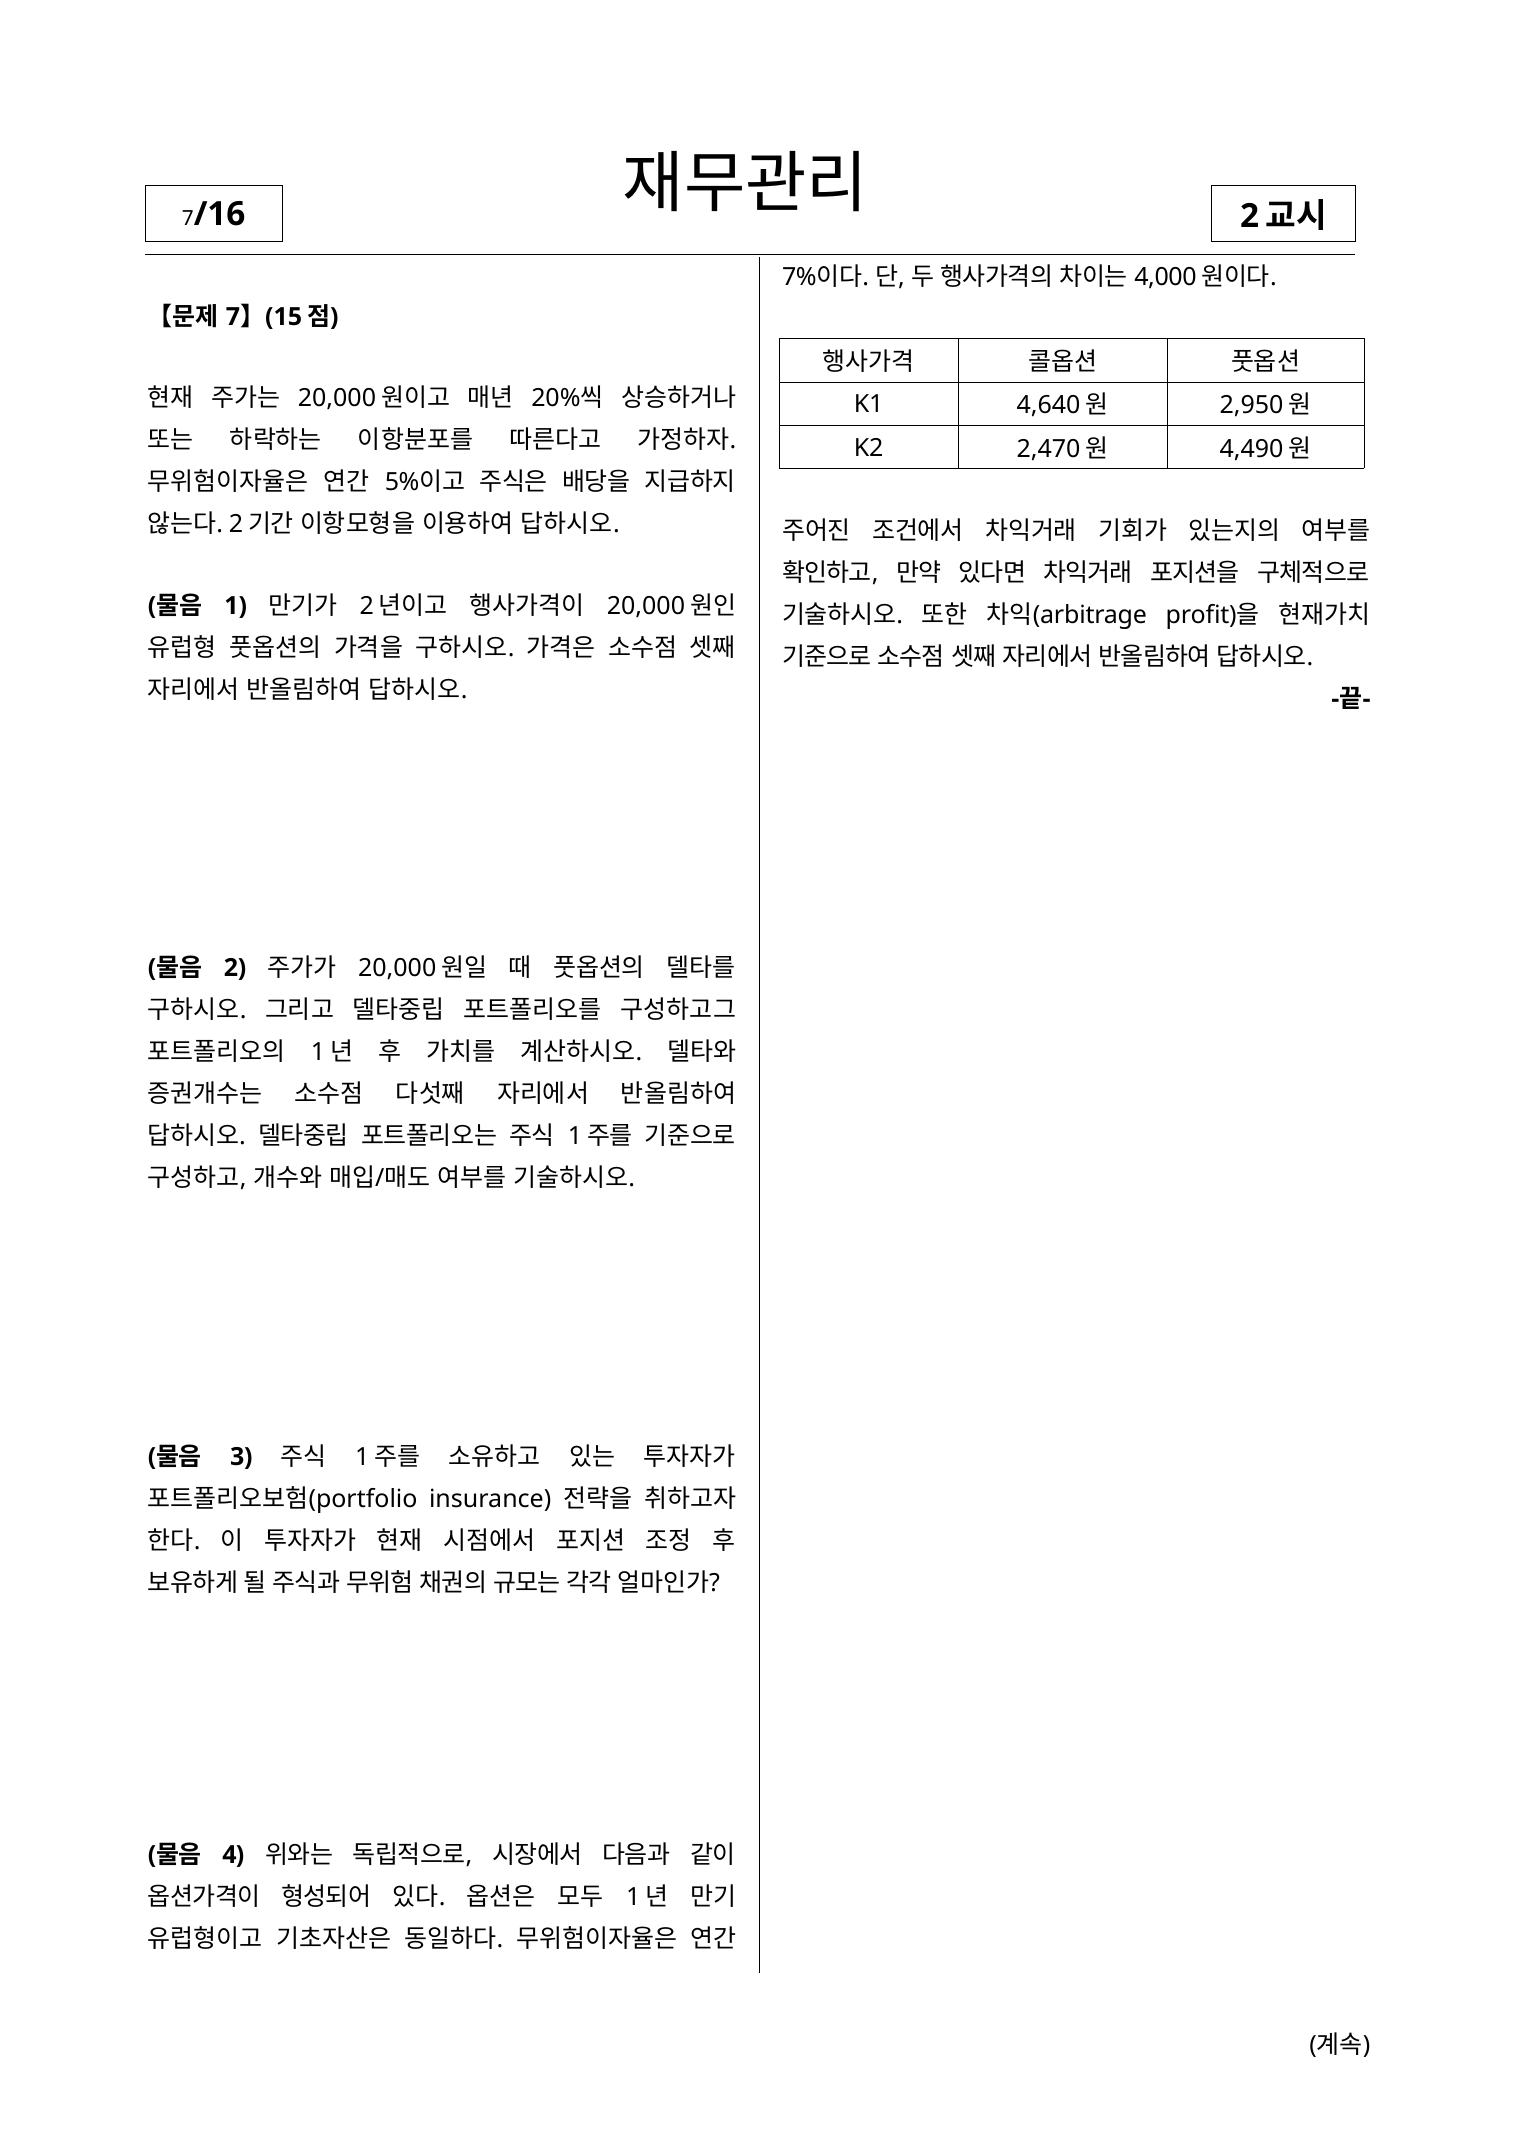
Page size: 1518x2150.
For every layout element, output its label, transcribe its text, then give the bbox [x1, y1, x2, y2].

table_header 행사가격 [780, 339, 958, 381]
table_cell 4,490원 [1168, 426, 1364, 468]
table_cell 2,950원 [1168, 383, 1364, 425]
text (물음 3) 주식 1주를 소유하고 있는 투자자가 포트폴리오보험(portfolio insurance) 전략을 취하고자 한다. 이 투자자가 현재 시점에서 포지션 조정 후 보유하게 될 주식과 무위험 채권의 규모는 각각 얼마인가? [148, 1437, 736, 1599]
table_cell 4,640원 [959, 383, 1167, 425]
text (물음 4) 위와는 독립적으로, 시장에서 다음과 같이 옵션가격이 형성되어 있다. 옵션은 모두 1년 만기 유럽형이고 기초자산은 동일하다. 무위험이자율은 연간 7%이다. 단, 두 행사가격의 차이는 4,000원이다. [782, 257, 1370, 293]
text 주어진 조건에서 차익거래 기회가 있는지의 여부를 확인하고, 만약 있다면 차익거래 포지션을 구체적으로 기술하시오. 또한 차익(arbitrage profit)을 현재가치 기준으로 소수점 셋째 자리에서 반올림하여 답하시오. [782, 511, 1370, 673]
text (물음 2) 주가가 20,000원일 때 풋옵션의 델타를 구하시오. 그리고 델타중립 포트폴리오를 구성하고그 포트폴리오의 1년 후 가치를 계산하시오. 델타와 증권개수는 소수점 다섯째 자리에서 반올림하여 답하시오. 델타중립 포트폴리오는 주식 1주를 기준으로 구성하고, 개수와 매입/매도 여부를 기술하시오. [148, 948, 736, 1194]
text -끝- [782, 679, 1370, 715]
table_cell K1 [780, 383, 958, 425]
text 【문제 7】(15점) [148, 296, 736, 332]
table_header 콜옵션 [959, 339, 1167, 381]
table_cell K2 [780, 426, 958, 468]
text 현재 주가는 20,000원이고 매년 20%씩 상승하거나 또는 하락하는 이항분포를 따른다고 가정하자. 무위험이자율은 연간 5%이고 주식은 배당을 지급하지 않는다. 2기간 이항모형을 이용하여 답하시오. [148, 378, 736, 540]
text (물음 4) 위와는 독립적으로, 시장에서 다음과 같이 옵션가격이 형성되어 있다. 옵션은 모두 1년 만기 유럽형이고 기초자산은 동일하다. 무위험이자율은 연간 7%이다. 단, 두 행사가격의 차이는 4,000원이다. [148, 1835, 736, 1955]
text (물음 1) 만기가 2년이고 행사가격이 20,000원인 유럽형 풋옵션의 가격을 구하시오. 가격은 소수점 셋째 자리에서 반올림하여 답하시오. [148, 585, 736, 705]
table_cell 2,470원 [959, 426, 1167, 468]
table_header 풋옵션 [1168, 339, 1364, 381]
